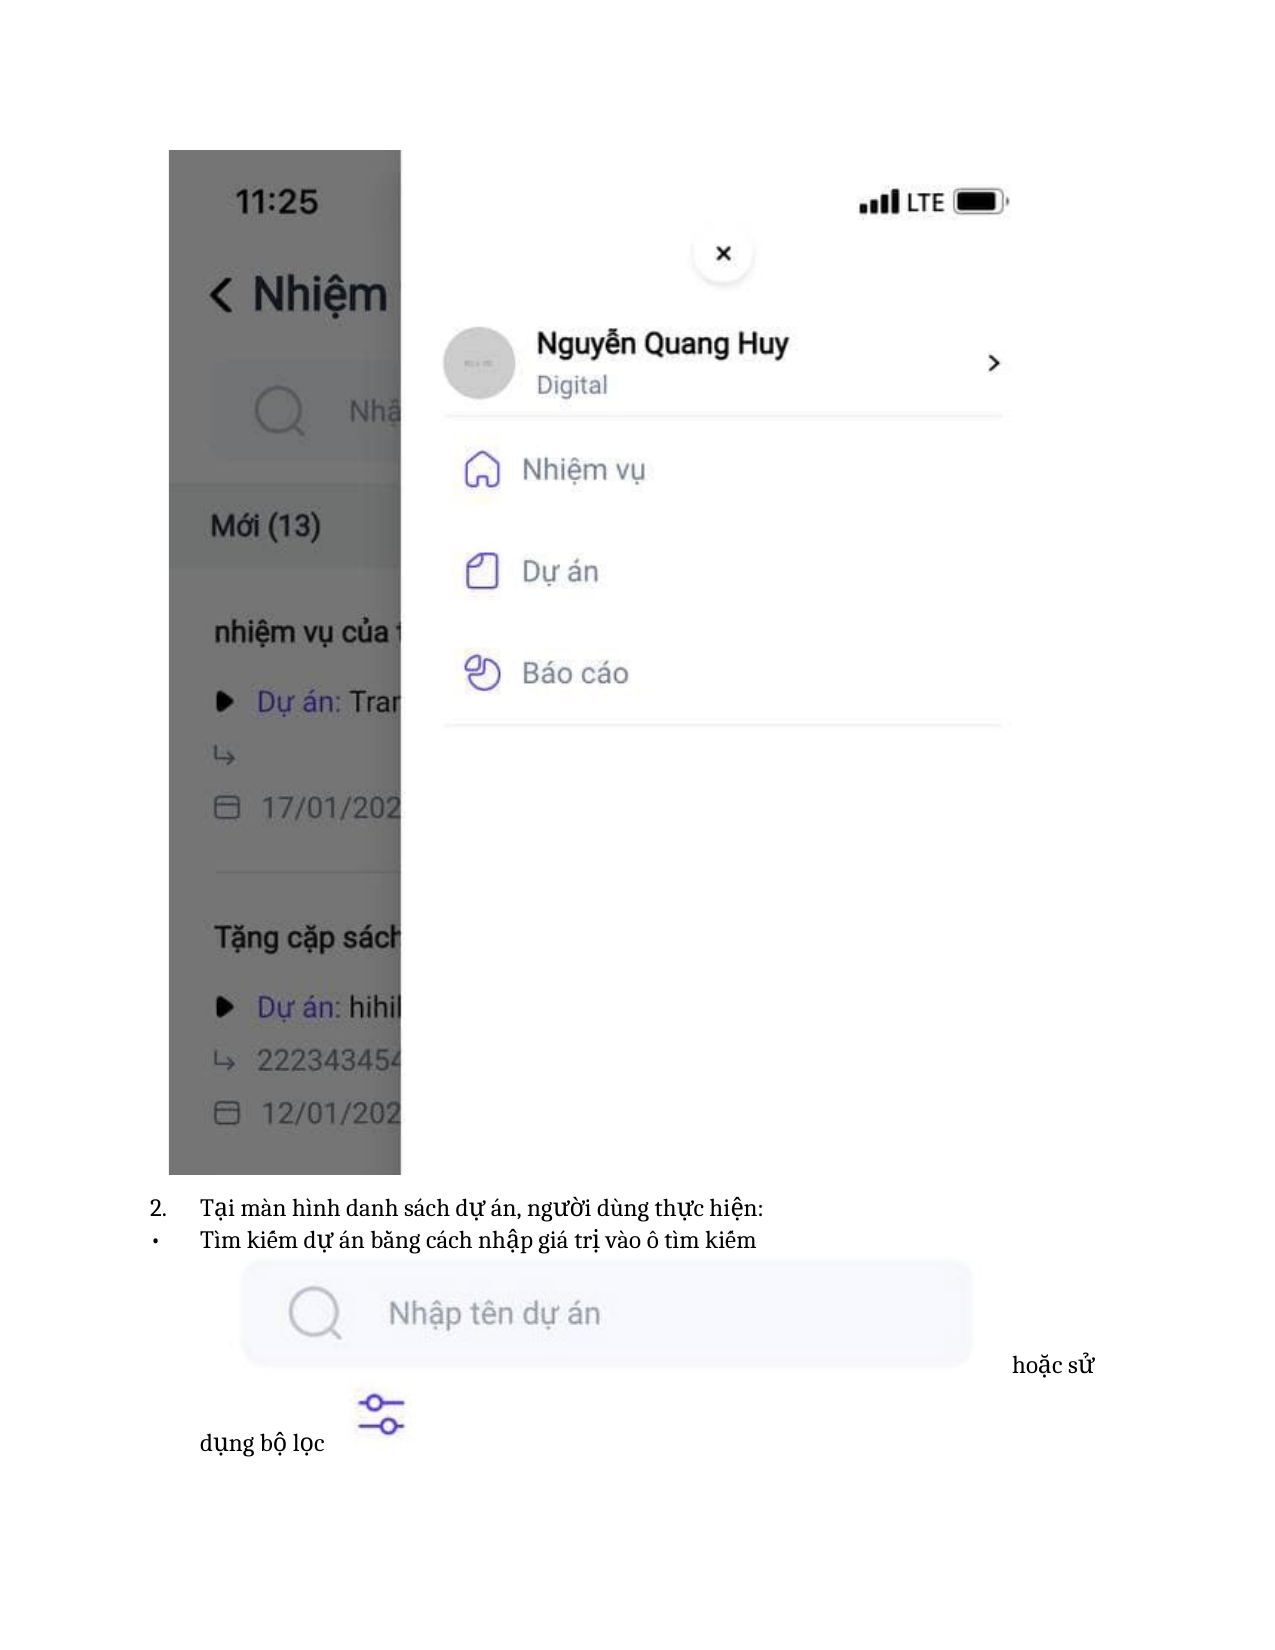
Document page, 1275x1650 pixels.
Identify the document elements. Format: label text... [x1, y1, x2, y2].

picture [218, 1254, 988, 1374]
list Tại màn hình danh sách dự án, người dùng thực hiện: [150, 1193, 1125, 1222]
picture [348, 1379, 417, 1452]
picture [168, 150, 1044, 1175]
